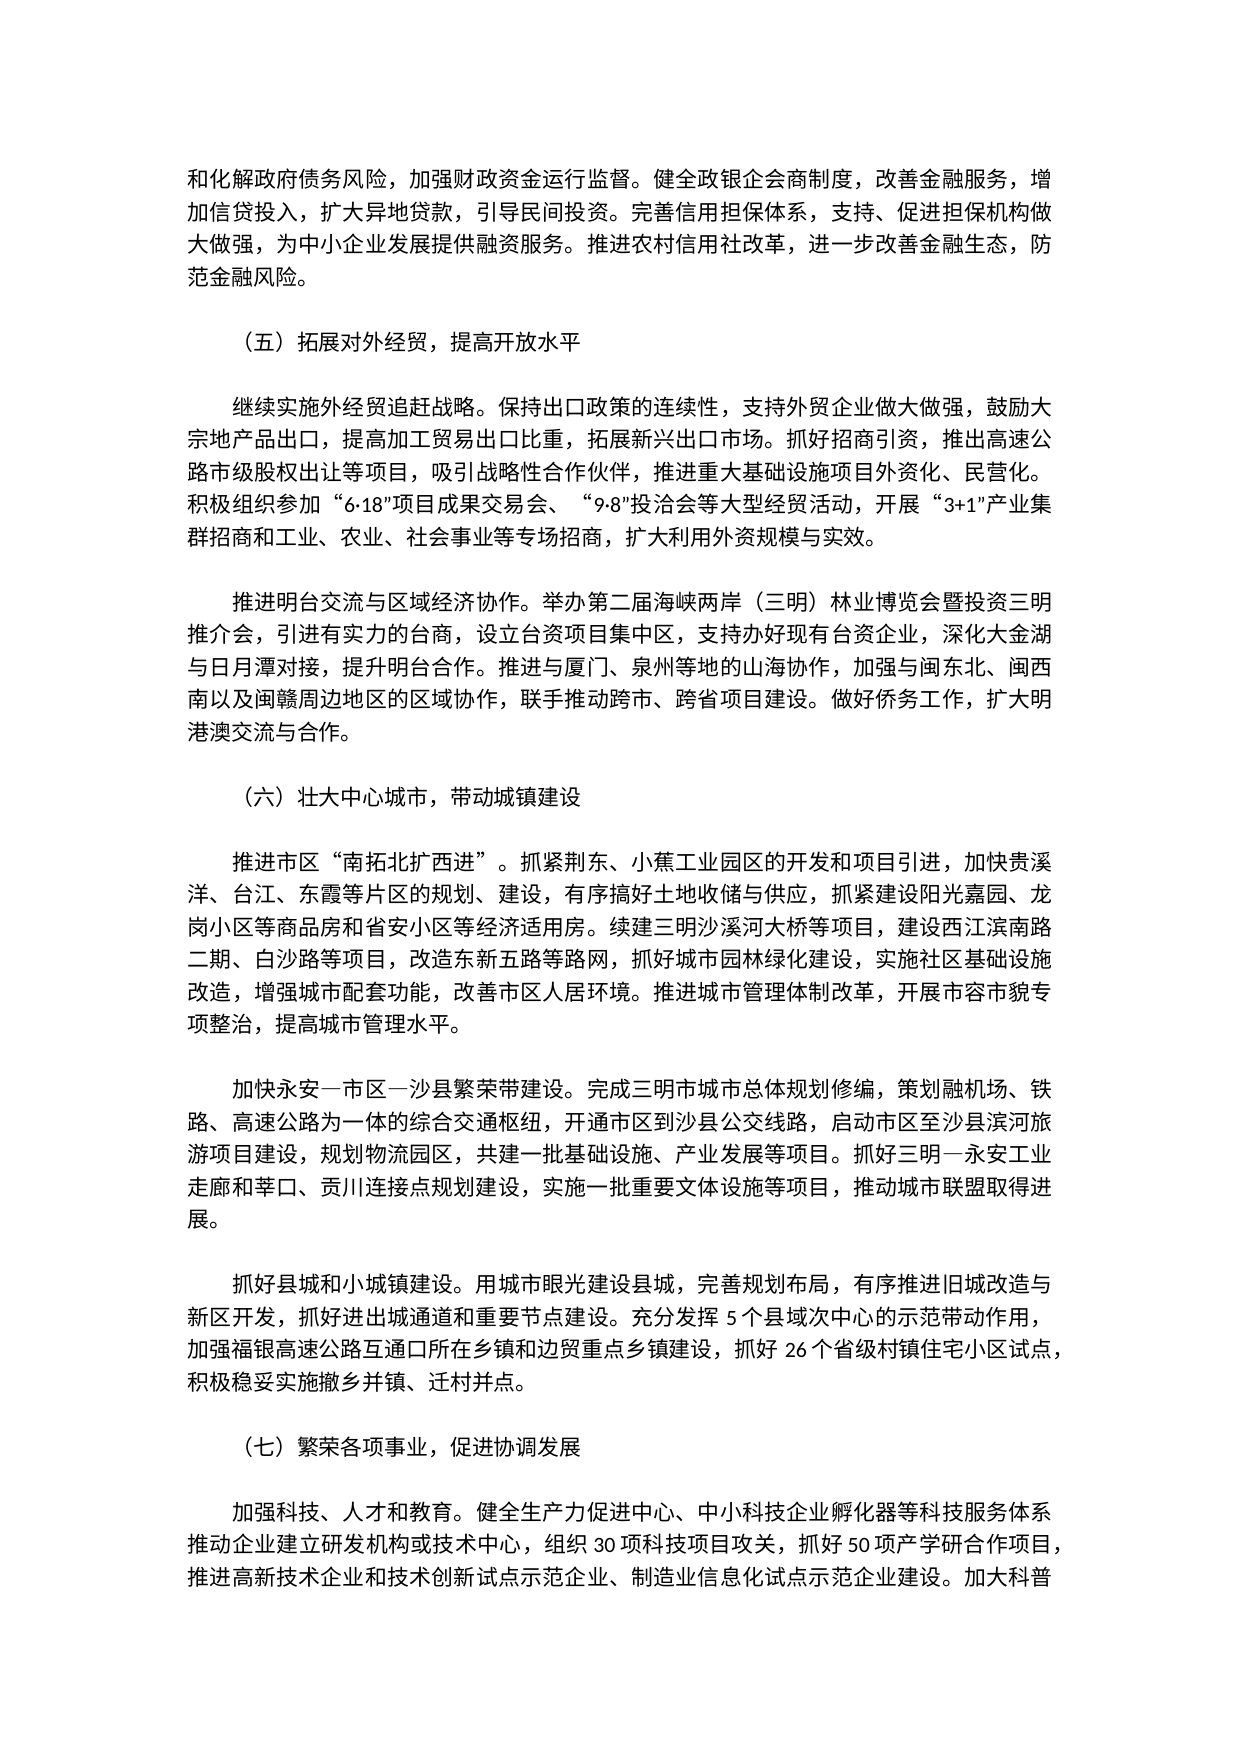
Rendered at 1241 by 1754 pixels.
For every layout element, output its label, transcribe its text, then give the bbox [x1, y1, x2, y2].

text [187, 162, 1053, 292]
text （七）繁荣各项事业，促进协调发展 [187, 1429, 1053, 1462]
text 加快永安—市区—沙县繁荣带建设。完成三明市城市总体规划修编，策划融机场、铁路、高速公路为一体的综合交通枢纽，开通市区到沙县公交线路，启动市区至沙县滨河旅游项目建设，规划物流园区，共建一批基础设施、产业发展等项目。抓好三明—永安工业走廊和莘口、贡川连接点规划建设，实施一批重要文体设施等项目，推动城市联盟取得进展。 [187, 1072, 1053, 1234]
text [187, 1494, 1053, 1592]
text （五）拓展对外经贸，提高开放水平 [187, 324, 1053, 357]
text 推进市区“南拓北扩西进”。抓紧荆东、小蕉工业园区的开发和项目引进，加快贵溪洋、台江、东霞等片区的规划、建设，有序搞好土地收储与供应，抓紧建设阳光嘉园、龙岗小区等商品房和省安小区等经济适用房。续建三明沙溪河大桥等项目，建设西江滨南路二期、白沙路等项目，改造东新五路等路网，抓好城市园林绿化建设，实施社区基础设施改造，增强城市配套功能，改善市区人居环境。推进城市管理体制改革，开展市容市貌专项整治，提高城市管理水平。 [187, 844, 1053, 1039]
text 抓好县城和小城镇建设。用城市眼光建设县城，完善规划布局，有序推进旧城改造与新区开发，抓好进出城通道和重要节点建设。充分发挥5个县域次中心的示范带动作用，加强福银高速公路互通口所在乡镇和边贸重点乡镇建设，抓好26个省级村镇住宅小区试点，积极稳妥实施撤乡并镇、迁村并点。 [187, 1267, 1053, 1397]
text 继续实施外经贸追赶战略。保持出口政策的连续性，支持外贸企业做大做强，鼓励大宗地产品出口，提高加工贸易出口比重，拓展新兴出口市场。抓好招商引资，推出高速公路市级股权出让等项目，吸引战略性合作伙伴，推进重大基础设施项目外资化、民营化。积极组织参加“6·18”项目成果交易会、“9·8”投洽会等大型经贸活动，开展“3+1”产业集群招商和工业、农业、社会事业等专场招商，扩大利用外资规模与实效。 [187, 389, 1053, 552]
text 推进明台交流与区域经济协作。举办第二届海峡两岸（三明）林业博览会暨投资三明推介会，引进有实力的台商，设立台资项目集中区，支持办好现有台资企业，深化大金湖与日月潭对接，提升明台合作。推进与厦门、泉州等地的山海协作，加强与闽东北、闽西南以及闽赣周边地区的区域协作，联手推动跨市、跨省项目建设。做好侨务工作，扩大明港澳交流与合作。 [187, 584, 1053, 747]
text （六）壮大中心城市，带动城镇建设 [187, 779, 1053, 812]
